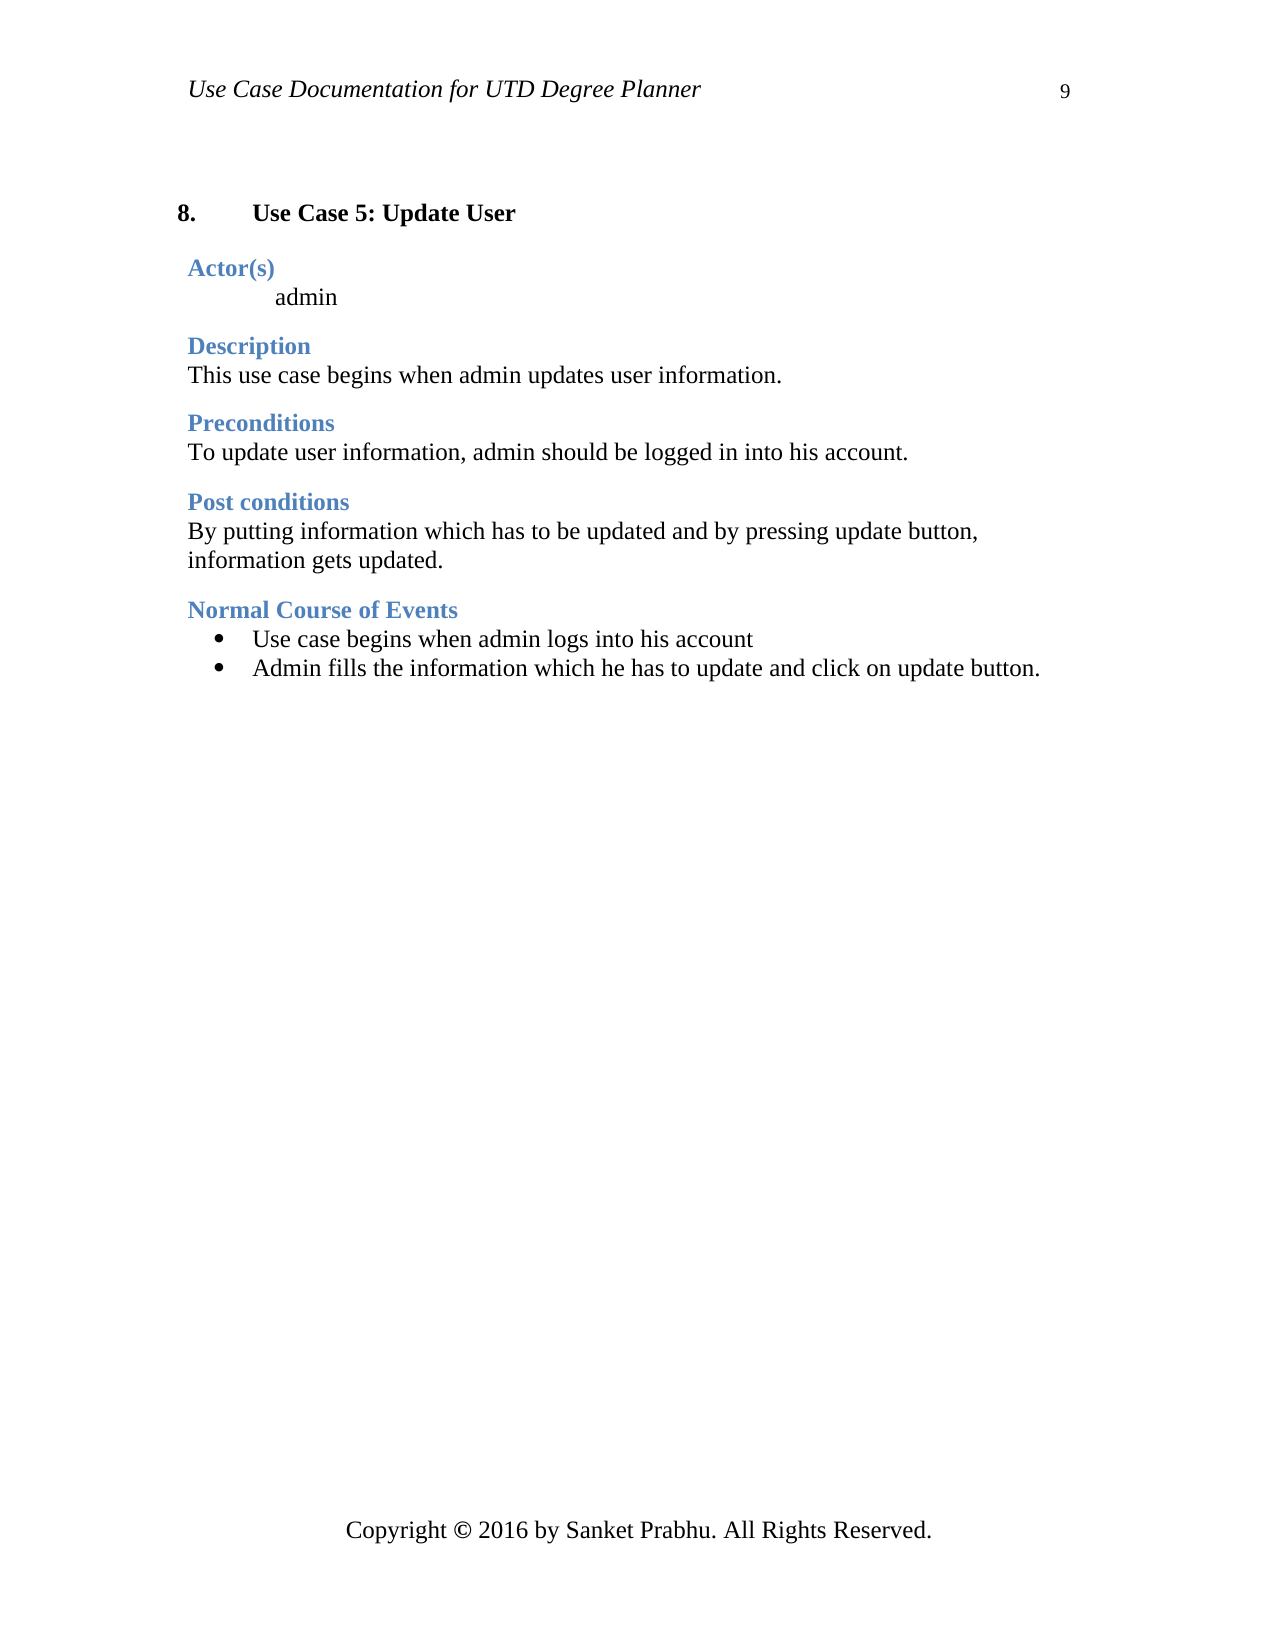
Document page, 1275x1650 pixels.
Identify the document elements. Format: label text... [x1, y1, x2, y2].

text To update user information, admin should be logged in into his account. [187, 437, 1102, 466]
text Preconditions [187, 408, 1102, 437]
text admin [187, 282, 1102, 311]
text This use case begins when admin updates user information. [187, 360, 1102, 389]
text Normal Course of Events [187, 595, 1102, 624]
text Description [187, 331, 1102, 360]
text Actor(s) [187, 253, 1102, 282]
text Post conditions [187, 487, 1102, 516]
list Admin fills the information which he has to update and click on update button. [214, 653, 1102, 682]
text By putting information which has to be updated and by pressing update button, information gets updated. [187, 516, 1102, 574]
list Use case begins when admin logs into his account [214, 624, 1102, 653]
subtitle Use Case 5: Update User [177, 198, 1102, 226]
